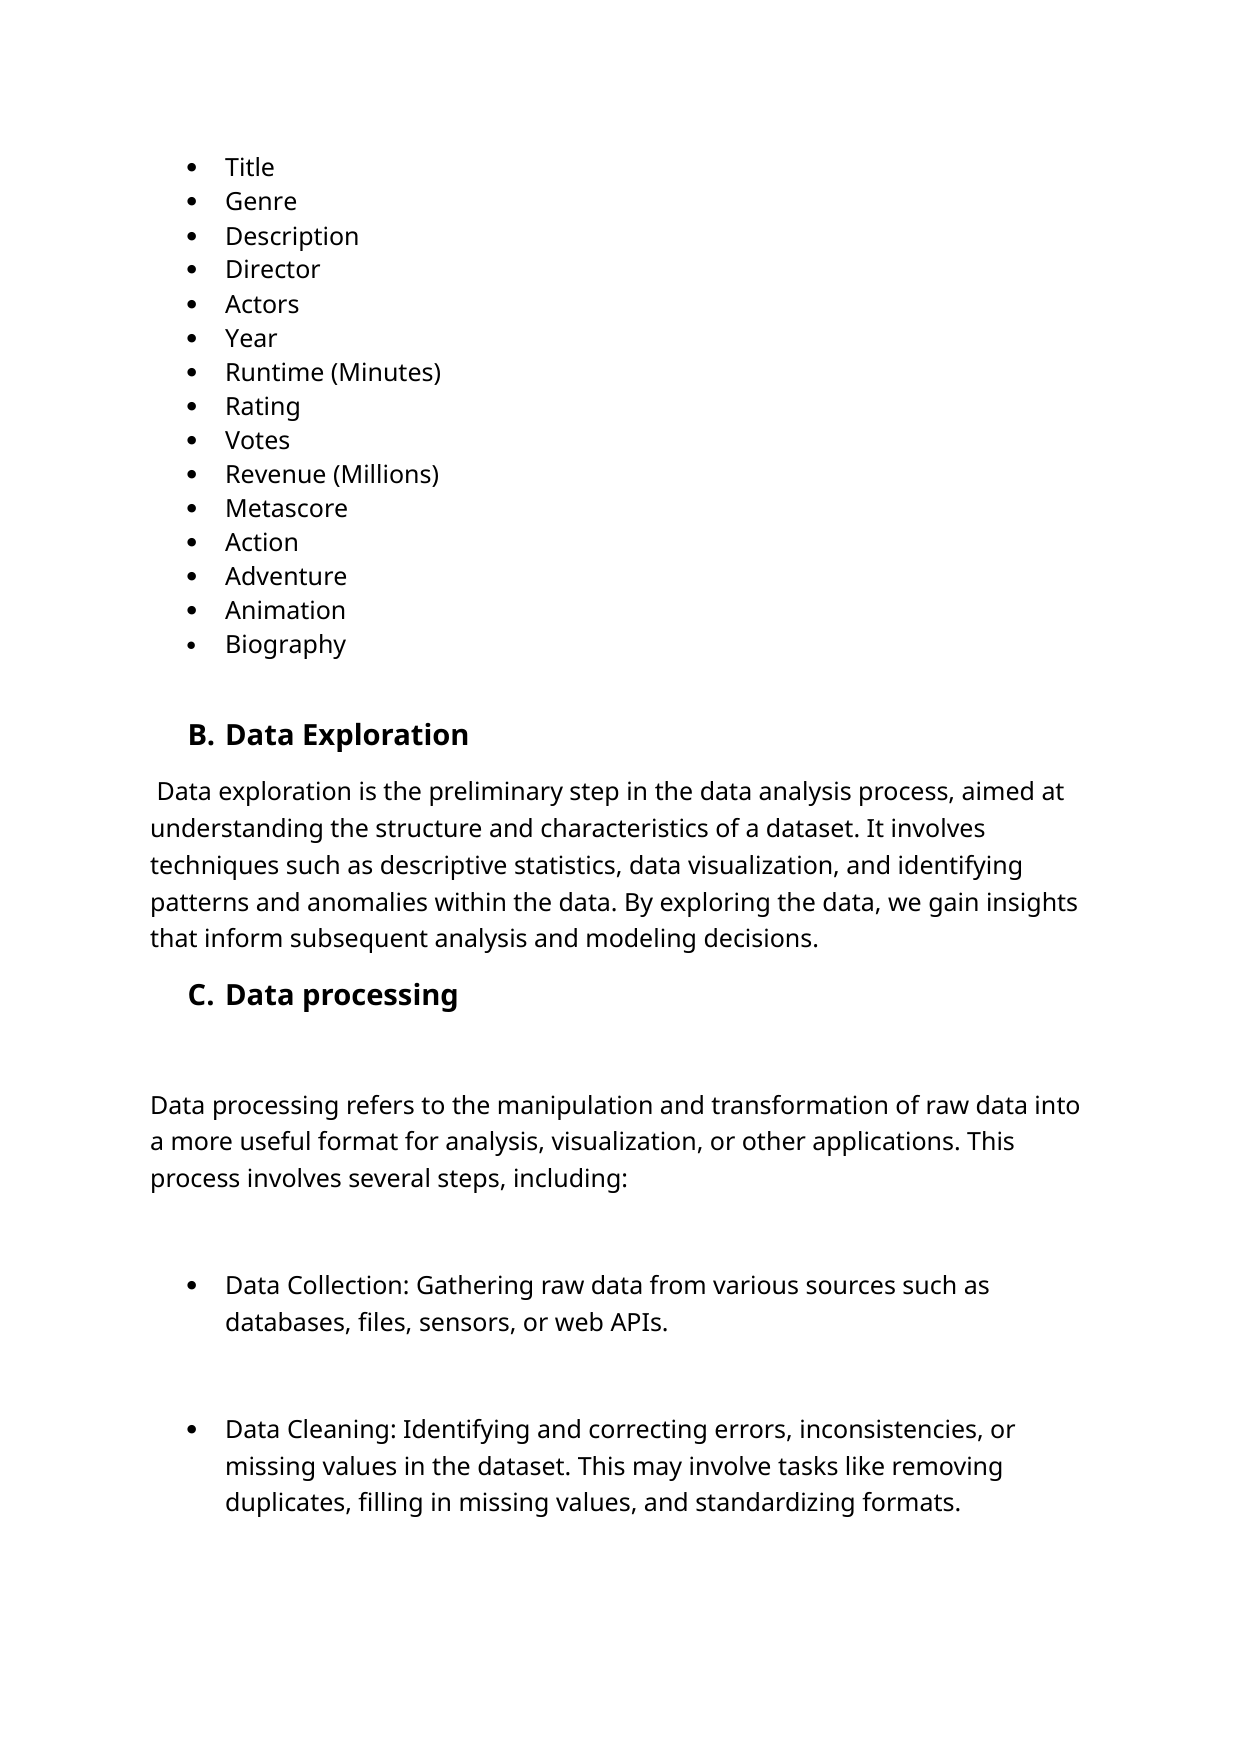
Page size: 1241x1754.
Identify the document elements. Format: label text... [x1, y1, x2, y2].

list Data Collection: Gathering raw data from various sources such as databases, files, sensors, or web APIs. [187, 1268, 1090, 1338]
list Action [187, 525, 1090, 559]
list Actors [187, 286, 1090, 320]
list Data Cleaning: Identifying and correcting errors, inconsistencies, or missing values in the dataset. This may involve tasks like removing duplicates, filling in missing values, and standardizing formats. [187, 1411, 1090, 1519]
list Data processing [187, 974, 1090, 1014]
list Director [187, 252, 1090, 286]
list Metascore [187, 491, 1090, 525]
list Revenue (Millions) [187, 457, 1090, 491]
list Description [187, 218, 1090, 252]
list Biography [187, 627, 1090, 661]
text Data processing refers to the manipulation and transformation of raw data into a more useful format for analysis, visualization, or other applications. This process involves several steps, including: [150, 1087, 1090, 1195]
list Adventure [187, 559, 1090, 593]
list Data Exploration [187, 714, 1090, 754]
list Rating [187, 388, 1090, 422]
list Year [187, 320, 1090, 354]
text Data exploration is the preliminary step in the data analysis process, aimed at understanding the structure and characteristics of a dataset. It involves techniques such as descriptive statistics, data visualization, and identifying patterns and anomalies within the data. By exploring the data, we gain insights that inform subsequent analysis and modeling decisions. [150, 774, 1090, 955]
list Runtime (Minutes) [187, 354, 1090, 388]
list Genre [187, 184, 1090, 218]
list Votes [187, 422, 1090, 457]
list Title [187, 150, 1090, 184]
list Animation [187, 593, 1090, 627]
